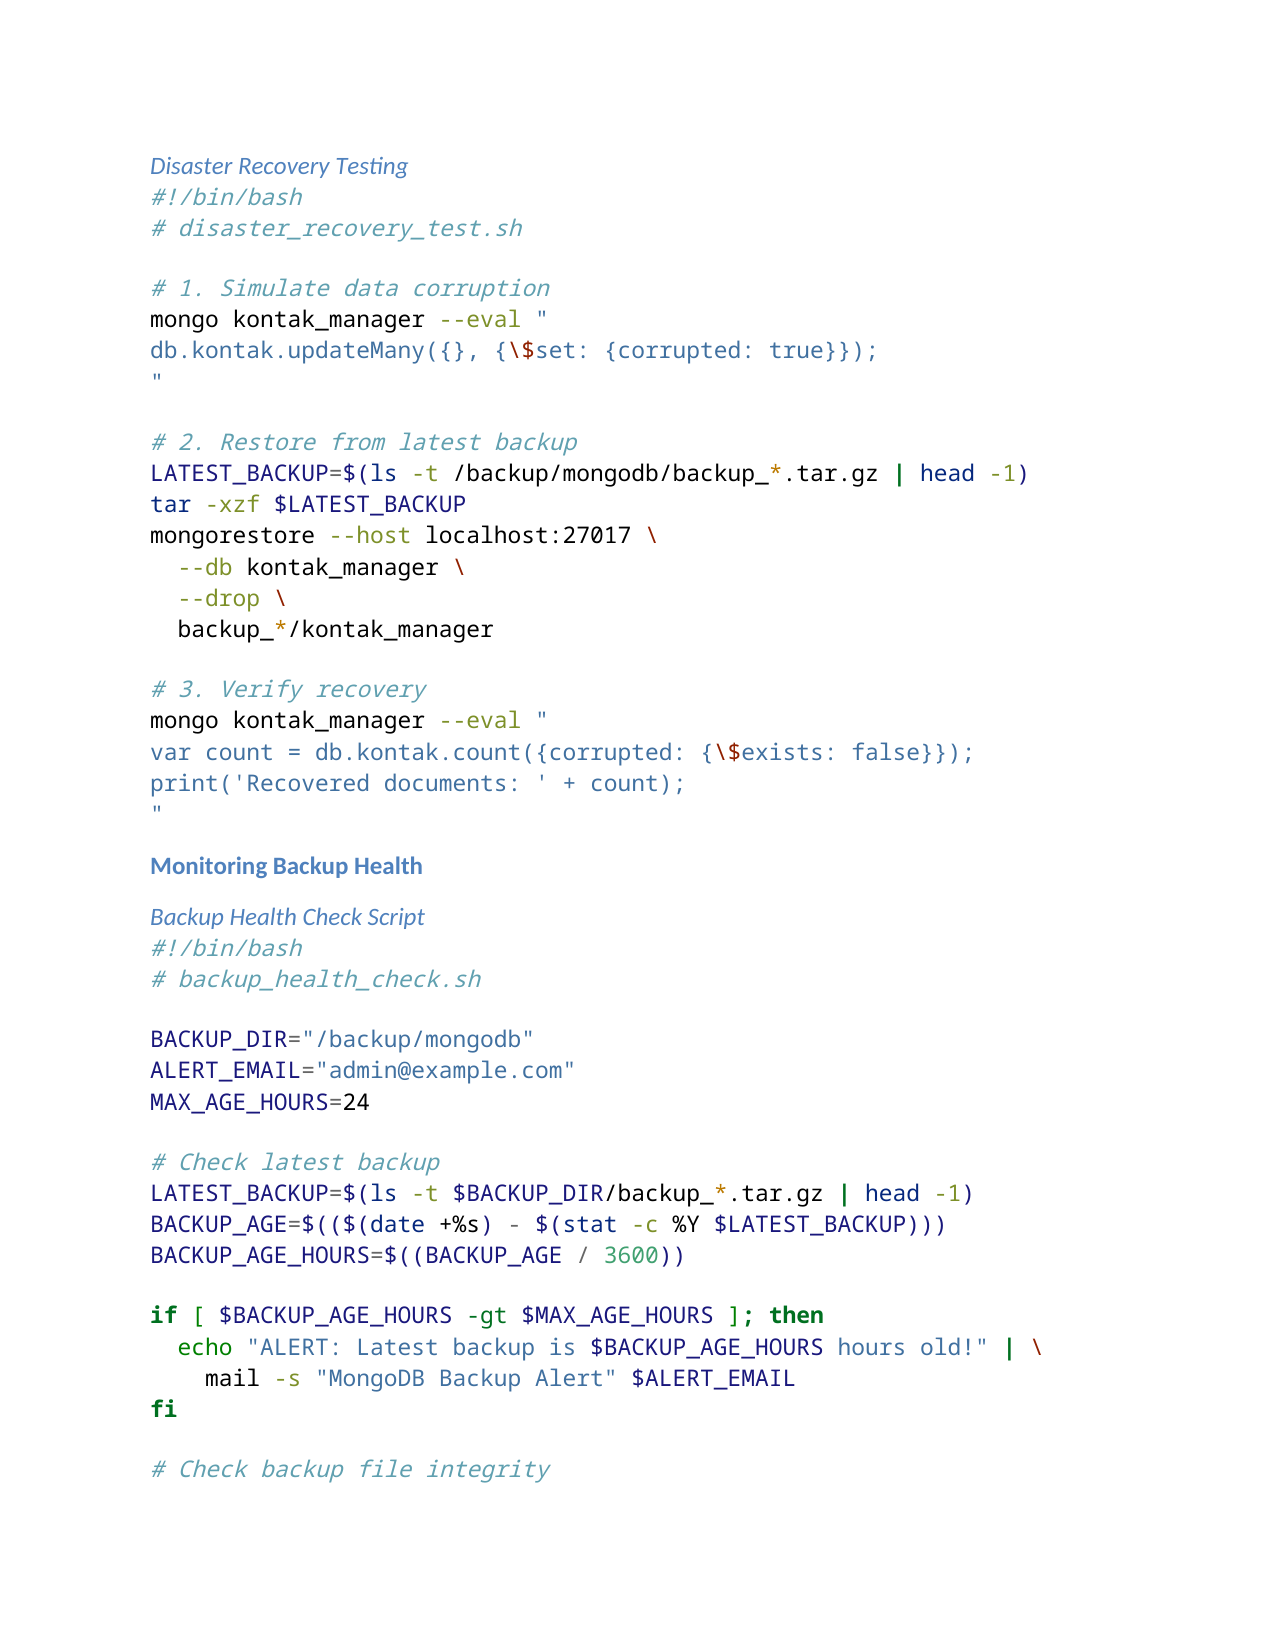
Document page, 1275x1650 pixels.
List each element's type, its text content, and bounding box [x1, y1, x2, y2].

text #!/bin/bash # disaster_recovery_test.sh # 1. Simulate data corruption mongo kontak_manager --eval " db.kontak.updateMany({}, {\$set: {corrupted: true}}); " # 2. Restore from latest backup LATEST_BACKUP=$(ls -t /backup/mongodb/backup_*.tar.gz | head -1) tar -xzf $LATEST_BACKUP mongorestore --host localhost:27017 \ --db kontak_manager \ --drop \ backup_*/kontak_manager # 3. Verify recovery mongo kontak_manager --eval " var count = db.kontak.count({corrupted: {\$exists: false}}); print('Recovered documents: ' + count); " [150, 181, 1125, 829]
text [150, 932, 1125, 1484]
subtitle Disaster Recovery Testing [150, 150, 1125, 181]
subtitle Monitoring Backup Health [150, 850, 1125, 881]
subtitle Backup Health Check Script [150, 901, 1125, 932]
